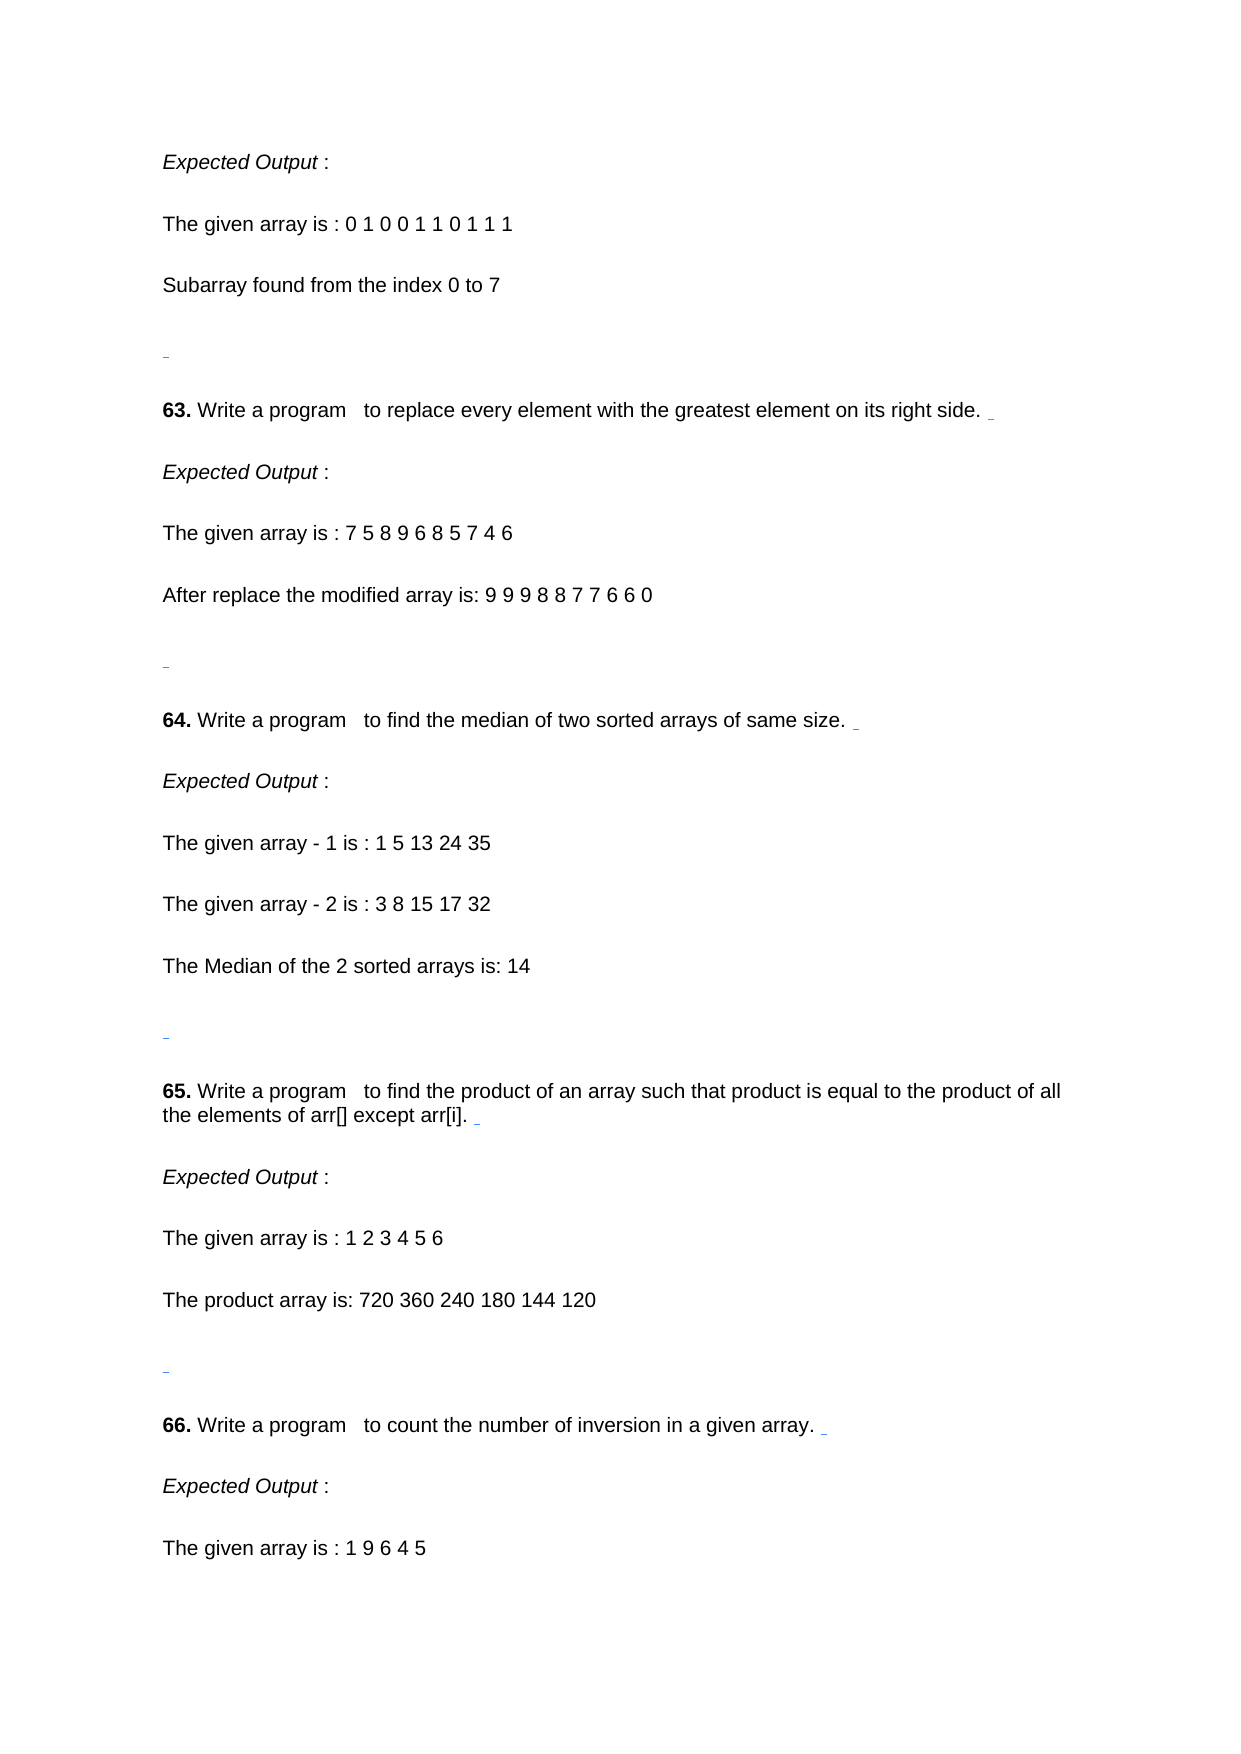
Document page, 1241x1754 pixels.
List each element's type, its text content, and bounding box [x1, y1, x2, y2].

text Expected Output : [162, 769, 1078, 793]
text After replace the modified array is: 9 9 9 8 8 7 7 6 6 0 [162, 583, 1078, 607]
text Expected Output : [162, 150, 1078, 174]
text 64. Write a program to find the median of two sorted arrays of same size. [162, 708, 1078, 732]
text The given array - 2 is : 3 8 15 17 32 [162, 892, 1078, 916]
text 66. Write a program to count the number of inversion in a given array. [162, 1413, 1078, 1437]
text The given array - 1 is : 1 5 13 24 35 [162, 831, 1078, 855]
text The given array is : 1 2 3 4 5 6 [162, 1226, 1078, 1250]
text Expected Output : [162, 1164, 1078, 1188]
text The given array is : 1 9 6 4 5 [162, 1536, 1078, 1559]
text The given array is : 7 5 8 9 6 8 5 7 4 6 [162, 521, 1078, 545]
text Expected Output : [162, 1474, 1078, 1498]
text Expected Output : [162, 460, 1078, 484]
text 65. Write a program to find the product of an array such that product is equal to the product of all the elements of arr[] except arr[i]. [162, 1079, 1078, 1127]
text Subarray found from the index 0 to 7 [162, 273, 1078, 297]
text The given array is : 0 1 0 0 1 1 0 1 1 1 [162, 211, 1078, 235]
text The Median of the 2 sorted arrays is: 14 [162, 954, 1078, 978]
text 63. Write a program to replace every element with the greatest element on its right side. [162, 398, 1078, 422]
text The product array is: 720 360 240 180 144 120 [162, 1287, 1078, 1311]
